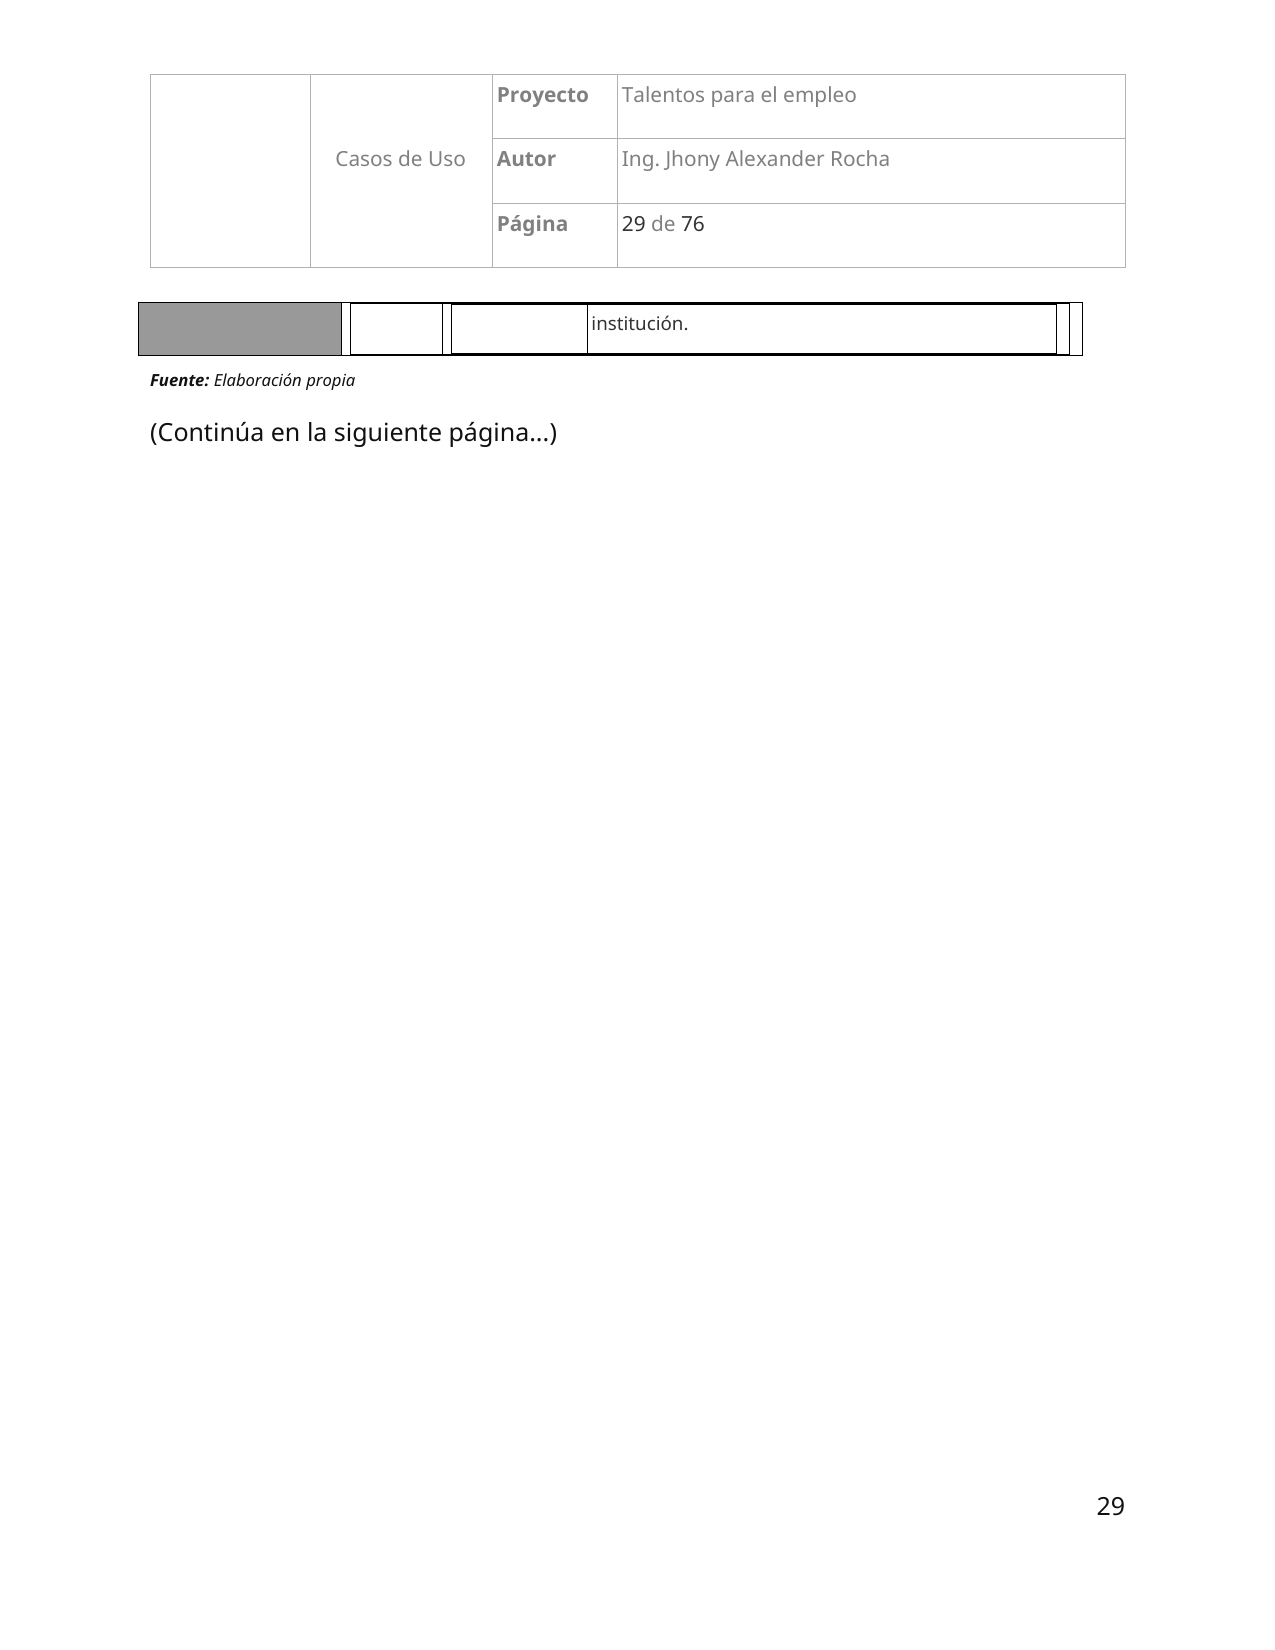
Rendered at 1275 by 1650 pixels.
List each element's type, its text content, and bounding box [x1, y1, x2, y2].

table_cell [342, 303, 350, 355]
text Fuente: Elaboración propia [150, 368, 1125, 391]
text (Continúa en la siguiente página...) [150, 415, 1125, 449]
table_cell Excepciones [139, 303, 341, 355]
table_cell [1070, 303, 1082, 355]
